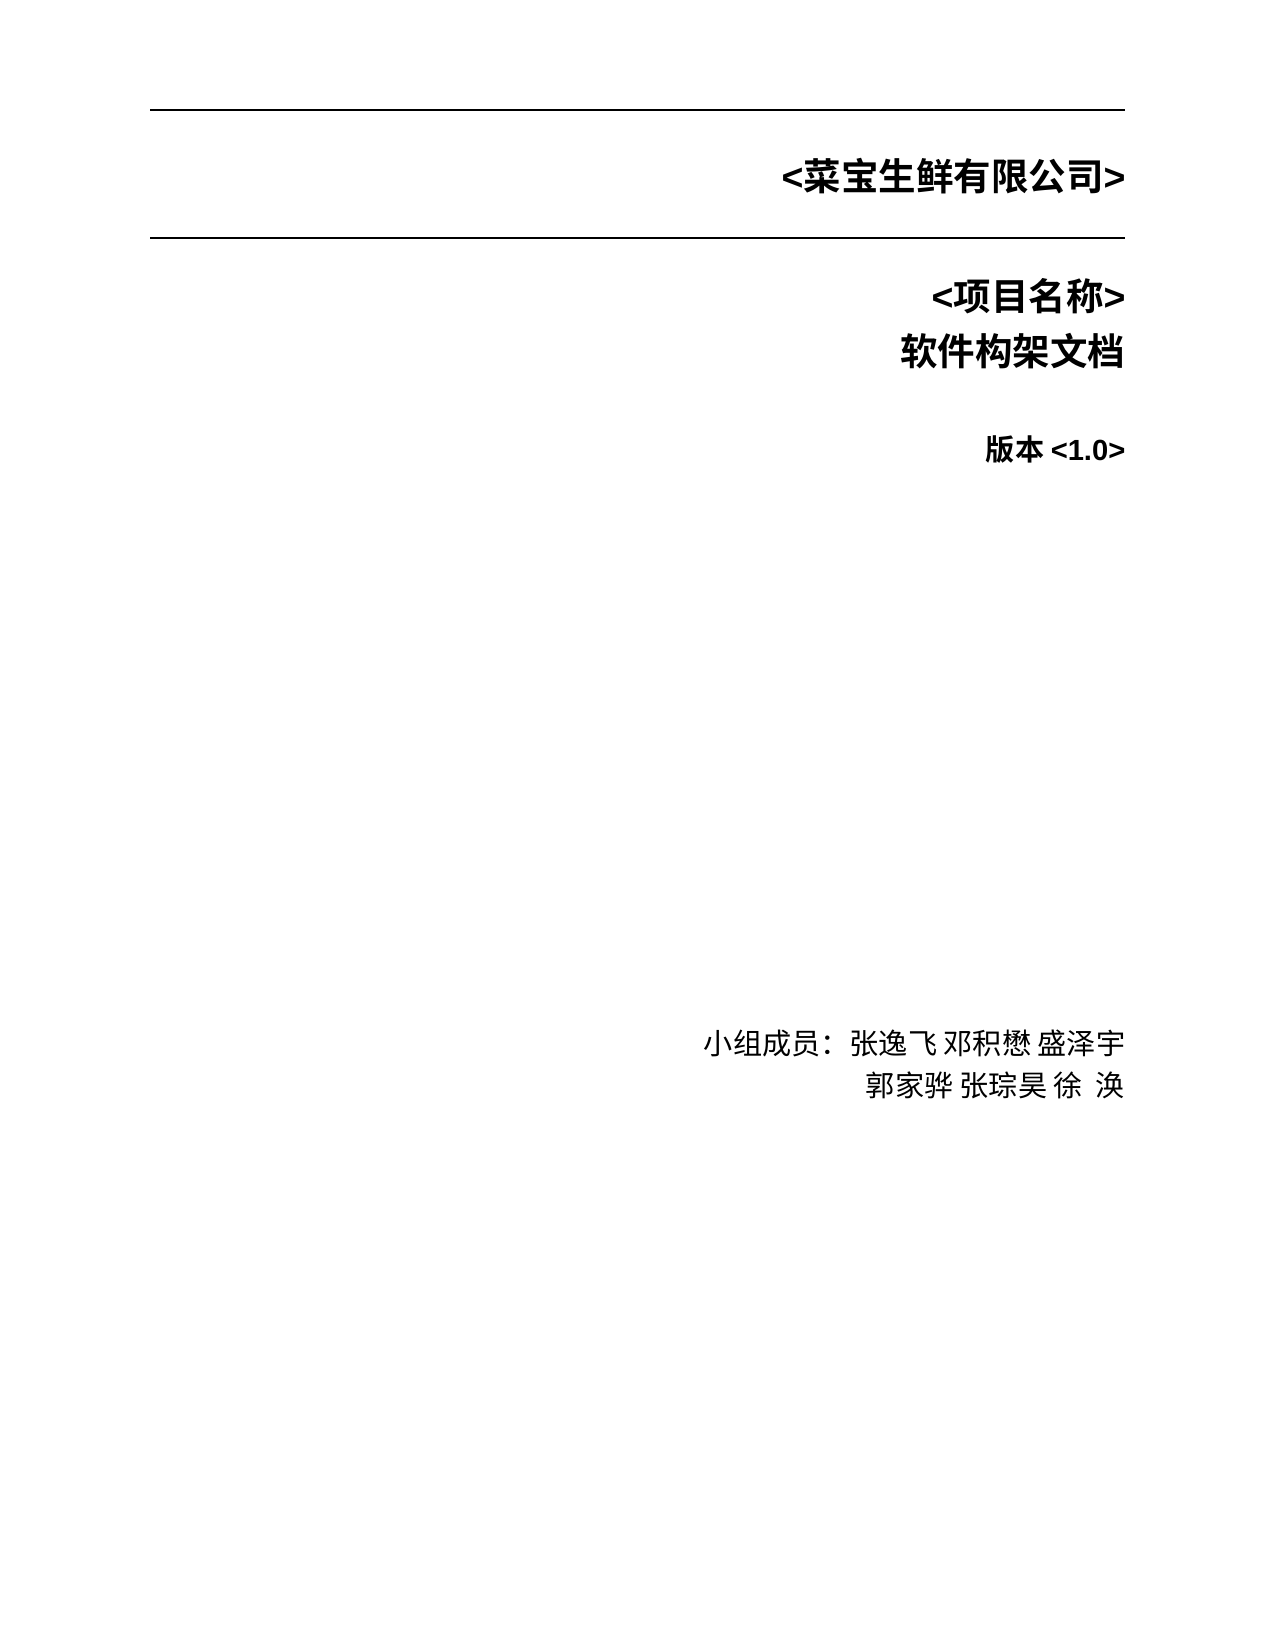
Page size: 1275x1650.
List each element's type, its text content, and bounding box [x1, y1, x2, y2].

text 郭家骅 张琮昊 徐 涣 [150, 1063, 1125, 1105]
title 软件构架文档 [150, 321, 1125, 376]
title <菜宝生鲜> [150, 267, 1125, 321]
text 小组成员：张逸飞 邓积懋 盛泽宇 [150, 1021, 1125, 1063]
title 版本 <1.0> [150, 427, 1125, 469]
